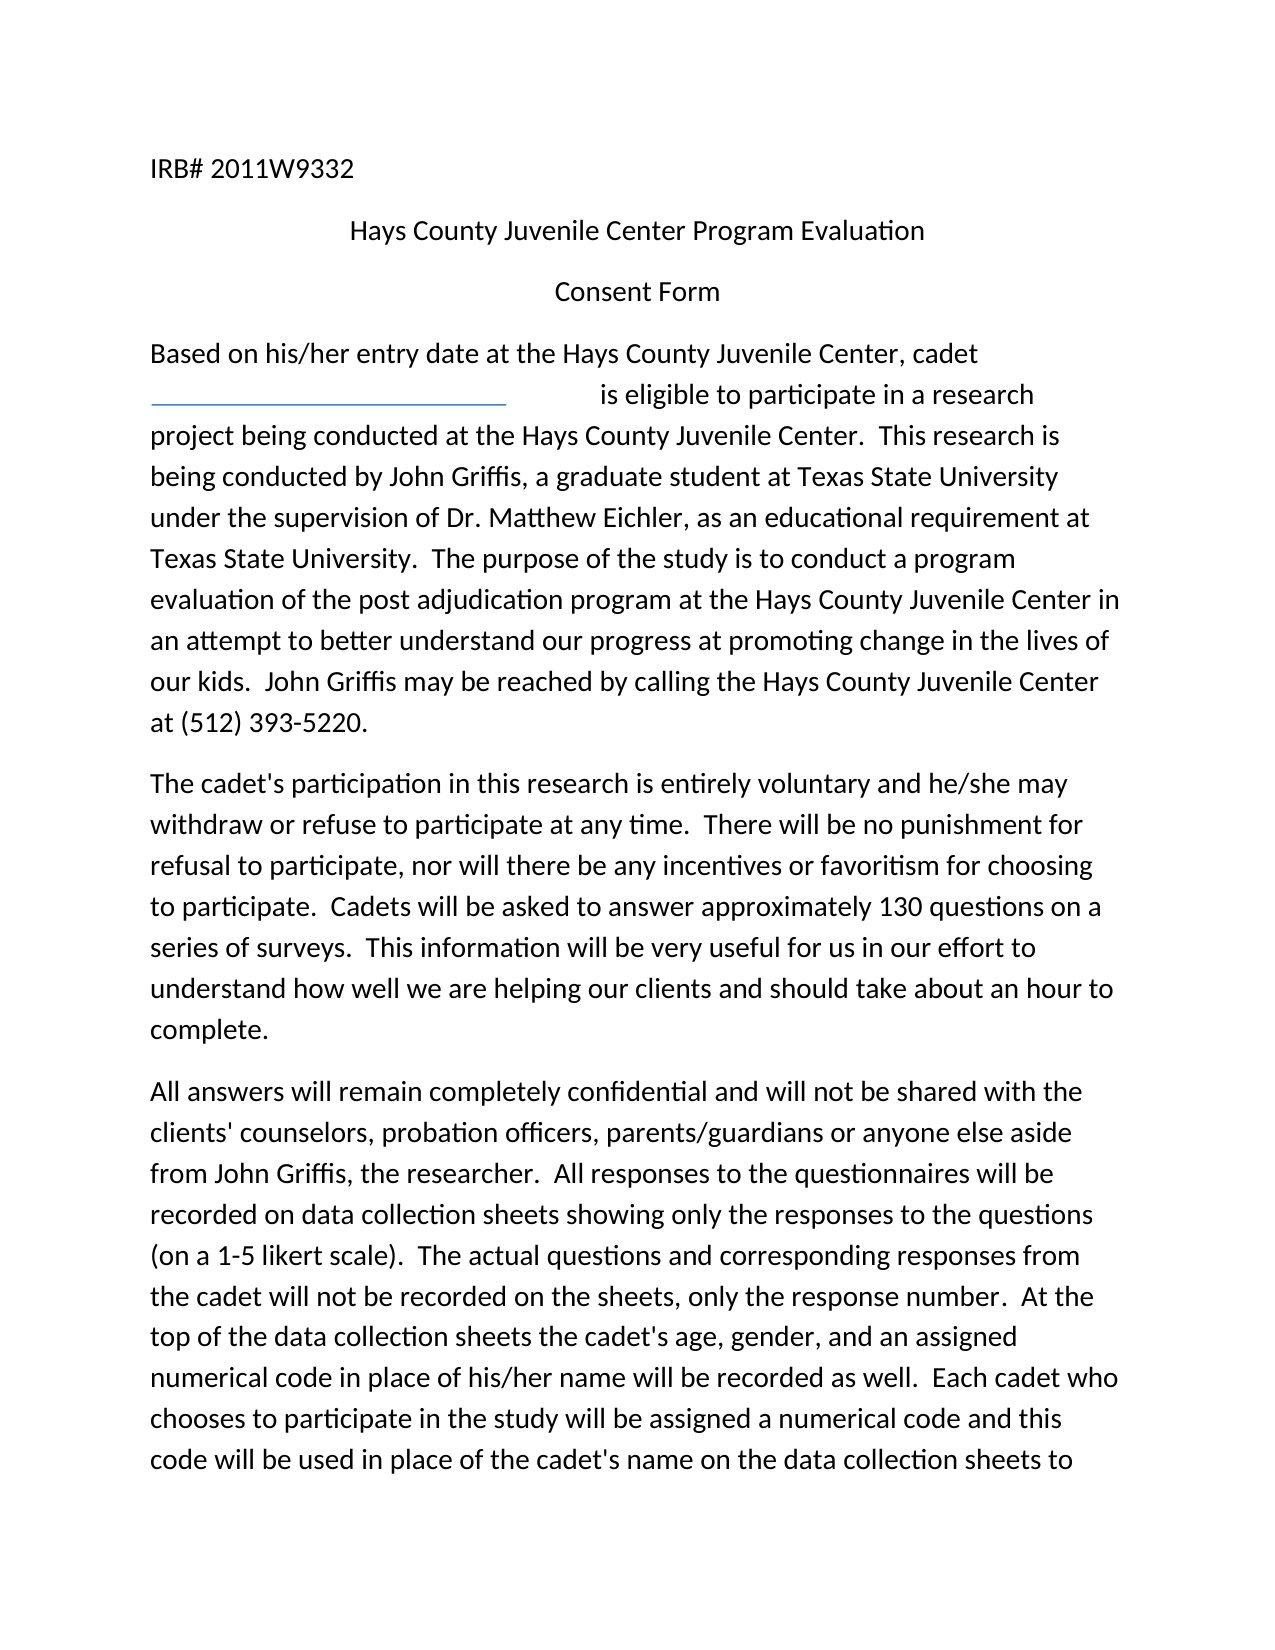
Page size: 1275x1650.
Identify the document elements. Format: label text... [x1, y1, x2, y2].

text The cadet's participation in this research is entirely voluntary and he/she may withdraw or refuse to participate at any time. There will be no punishment for refusal to participate, nor will there be any incentives or favoritism for choosing to participate. Cadets will be asked to answer approximately 130 questions on a series of surveys. This information will be very useful for us in our effort to understand how well we are helping our clients and should take about an hour to complete. [150, 766, 1125, 1047]
text Consent Form [150, 273, 1125, 309]
text Based on his/her entry date at the Hays County Juvenile Center, cadet is eligible to participate in a research project being conducted at the Hays County Juvenile Center. This research is being conducted by John Griffis, a graduate student at Texas State University under the supervision of Dr. Matthew Eichler, as an educational requirement at Texas State University. The purpose of the study is to conduct a program evaluation of the post adjudication program at the Hays County Juvenile Center in an attempt to better understand our progress at promoting change in the lives of our kids. John Griffis may be reached by calling the Hays County Juvenile Center at (512) 393-5220. [150, 335, 1125, 739]
text Hays County Juvenile Center Program Evaluation [150, 212, 1125, 247]
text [150, 1073, 1125, 1477]
text IRB# 2011W9332 [150, 150, 1125, 186]
